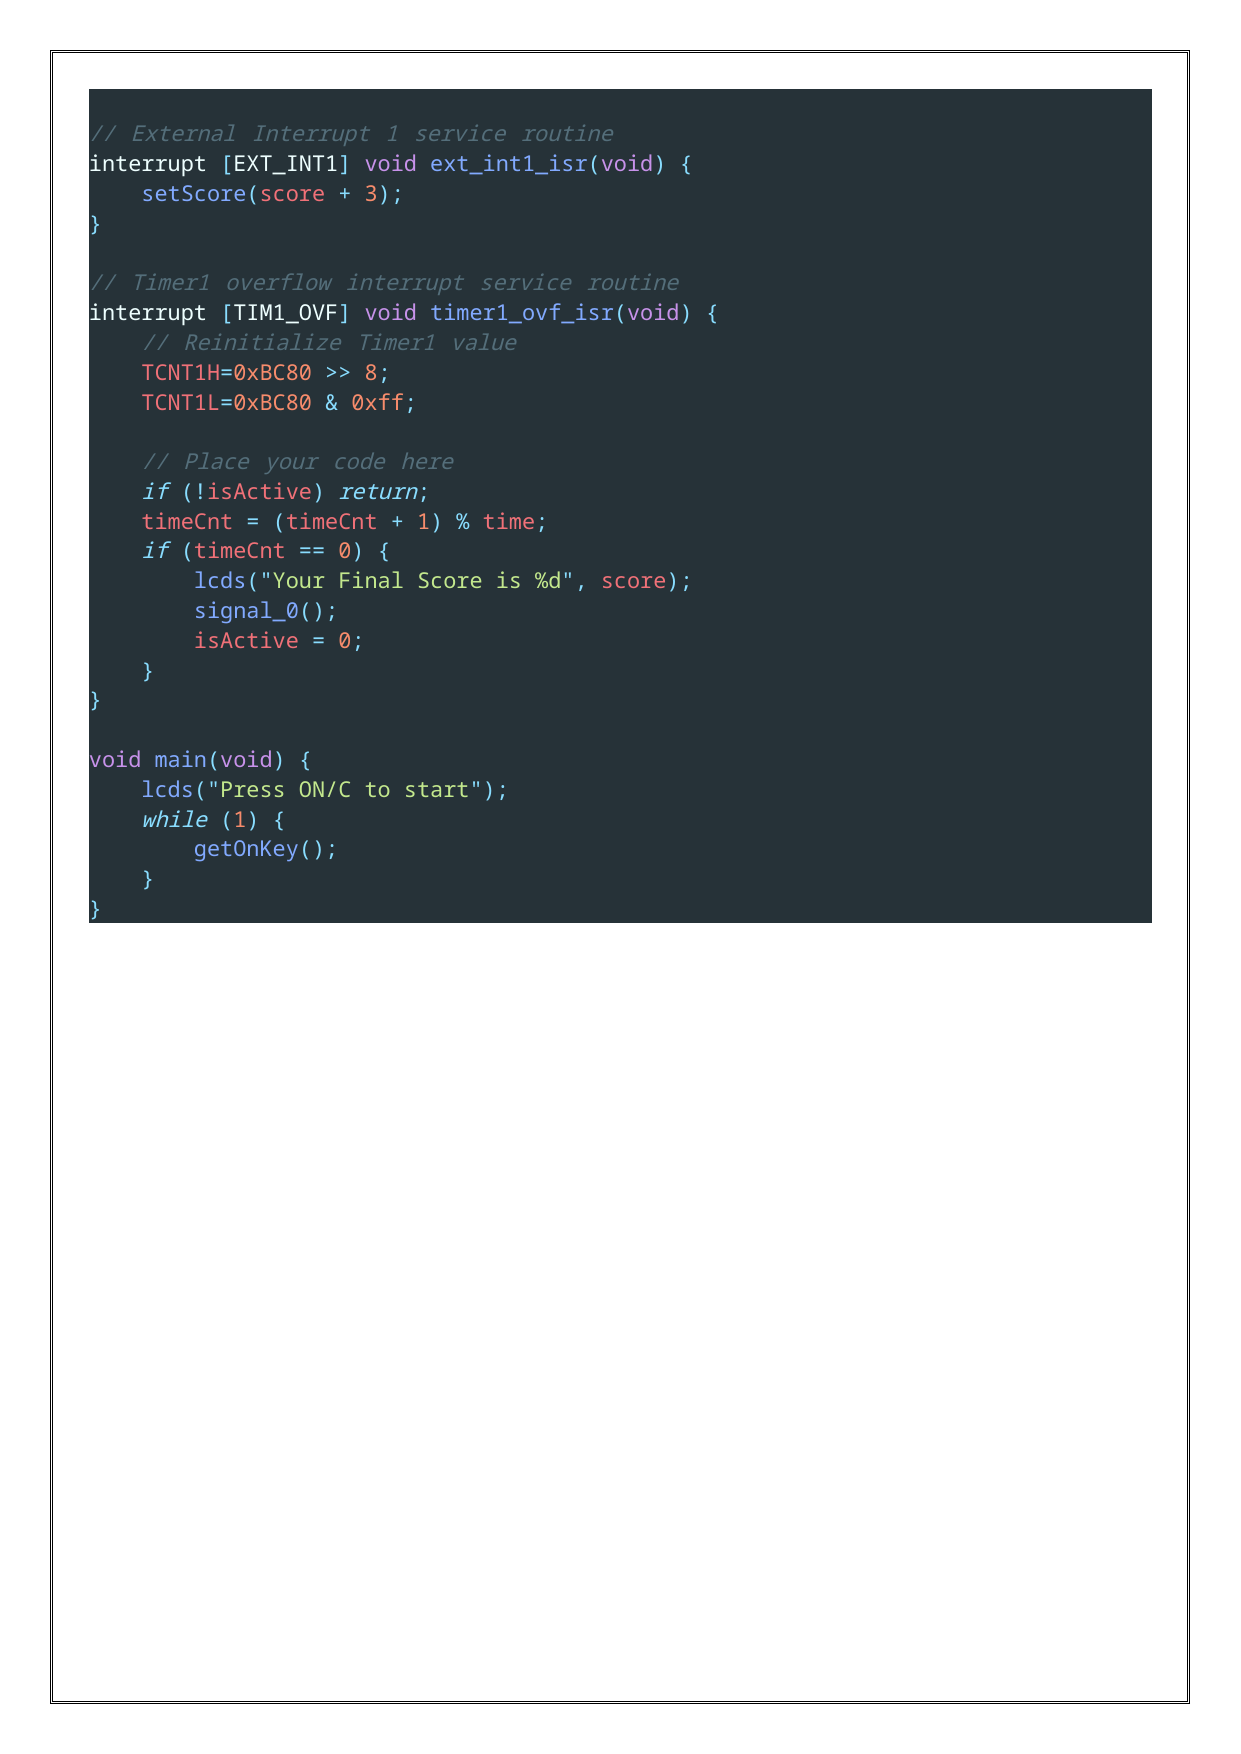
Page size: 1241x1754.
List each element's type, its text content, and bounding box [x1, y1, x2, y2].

text interrupt [TIM1_OVF] void timer1_ovf_isr(void) { [89, 297, 1152, 327]
text TCNT1H=0xBC80 >> 8; [89, 357, 1152, 387]
text if (timeCnt == 0) { [89, 536, 1152, 565]
text interrupt [EXT_INT1] void ext_int1_isr(void) { [89, 148, 1152, 178]
text // Place your code here [89, 446, 1152, 476]
text if (!isActive) return; [89, 476, 1152, 506]
text while (1) { [89, 804, 1152, 833]
text void main(void) { [89, 744, 1152, 774]
text lcds("Your Final Score is %d", score); [89, 565, 1152, 595]
text timeCnt = (timeCnt + 1) % time; [89, 506, 1152, 536]
text lcds("Press ON/C to start"); [89, 774, 1152, 804]
text TCNT1L=0xBC80 & 0xff; [89, 387, 1152, 416]
text } [89, 684, 1152, 714]
text } [89, 893, 1152, 923]
text } [89, 208, 1152, 238]
text // External Interrupt 1 service routine [89, 118, 1152, 148]
text getOnKey(); [89, 833, 1152, 863]
text // Timer1 overflow interrupt service routine [89, 267, 1152, 297]
text } [89, 655, 1152, 684]
text signal_0(); [89, 595, 1152, 625]
text setScore(score + 3); [89, 178, 1152, 208]
text isActive = 0; [89, 625, 1152, 655]
text // Reinitialize Timer1 value [89, 327, 1152, 357]
text } [89, 863, 1152, 893]
